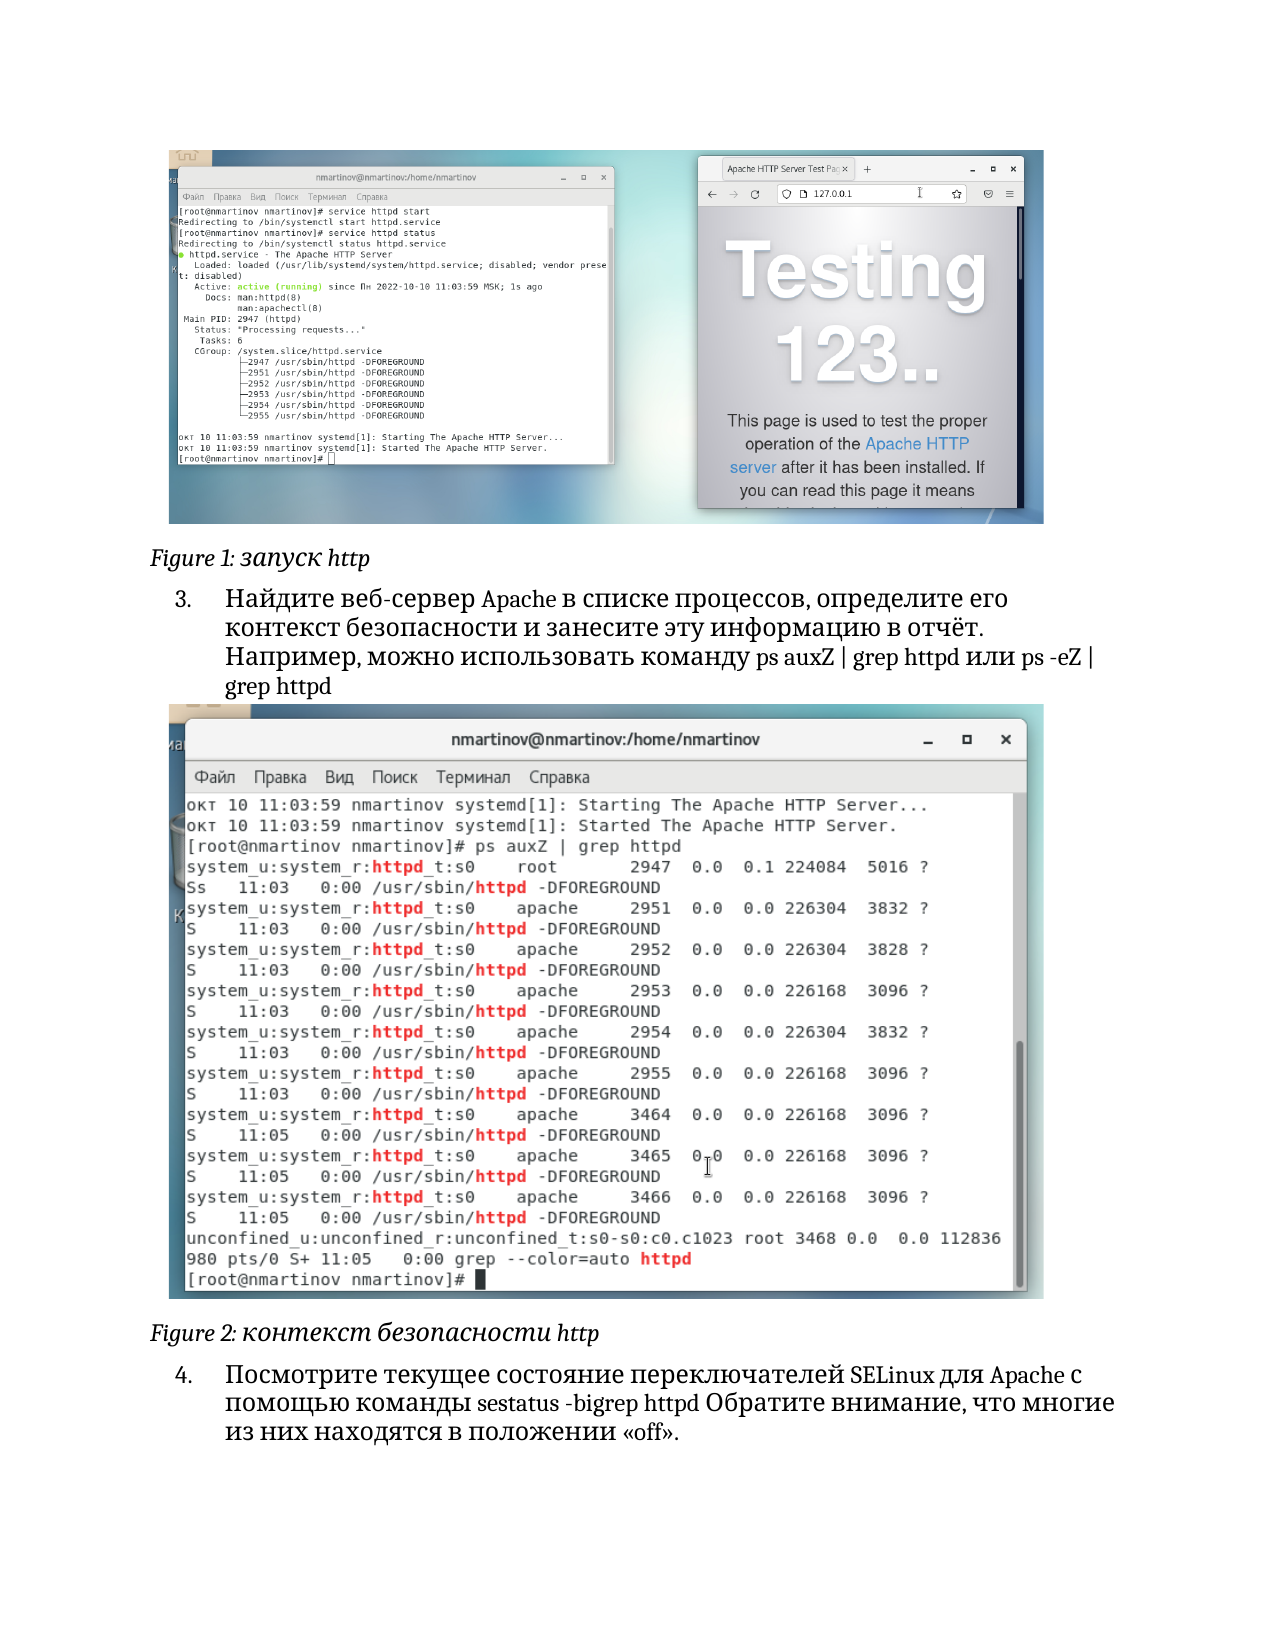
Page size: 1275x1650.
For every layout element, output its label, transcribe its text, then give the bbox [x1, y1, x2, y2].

list Найдите веб-сервер Apache в списке процессов, определите его контекст безопасности и занесите эту информацию в отчёт. Например, можно использовать команду ps auxZ | grep httpd или ps -eZ | grep httpd [175, 585, 1125, 700]
text Figure 2: контекст безопасности http [150, 1319, 1125, 1348]
picture [168, 704, 1044, 1299]
picture [168, 150, 1044, 524]
text Figure 1: запуск http [150, 544, 1125, 573]
list Посмотрите текущее состояние переключателей SELinux для Apache с помощью команды sestatus -bigrep httpd Обратите внимание, что многие из них находятся в положении «off». [175, 1361, 1125, 1447]
